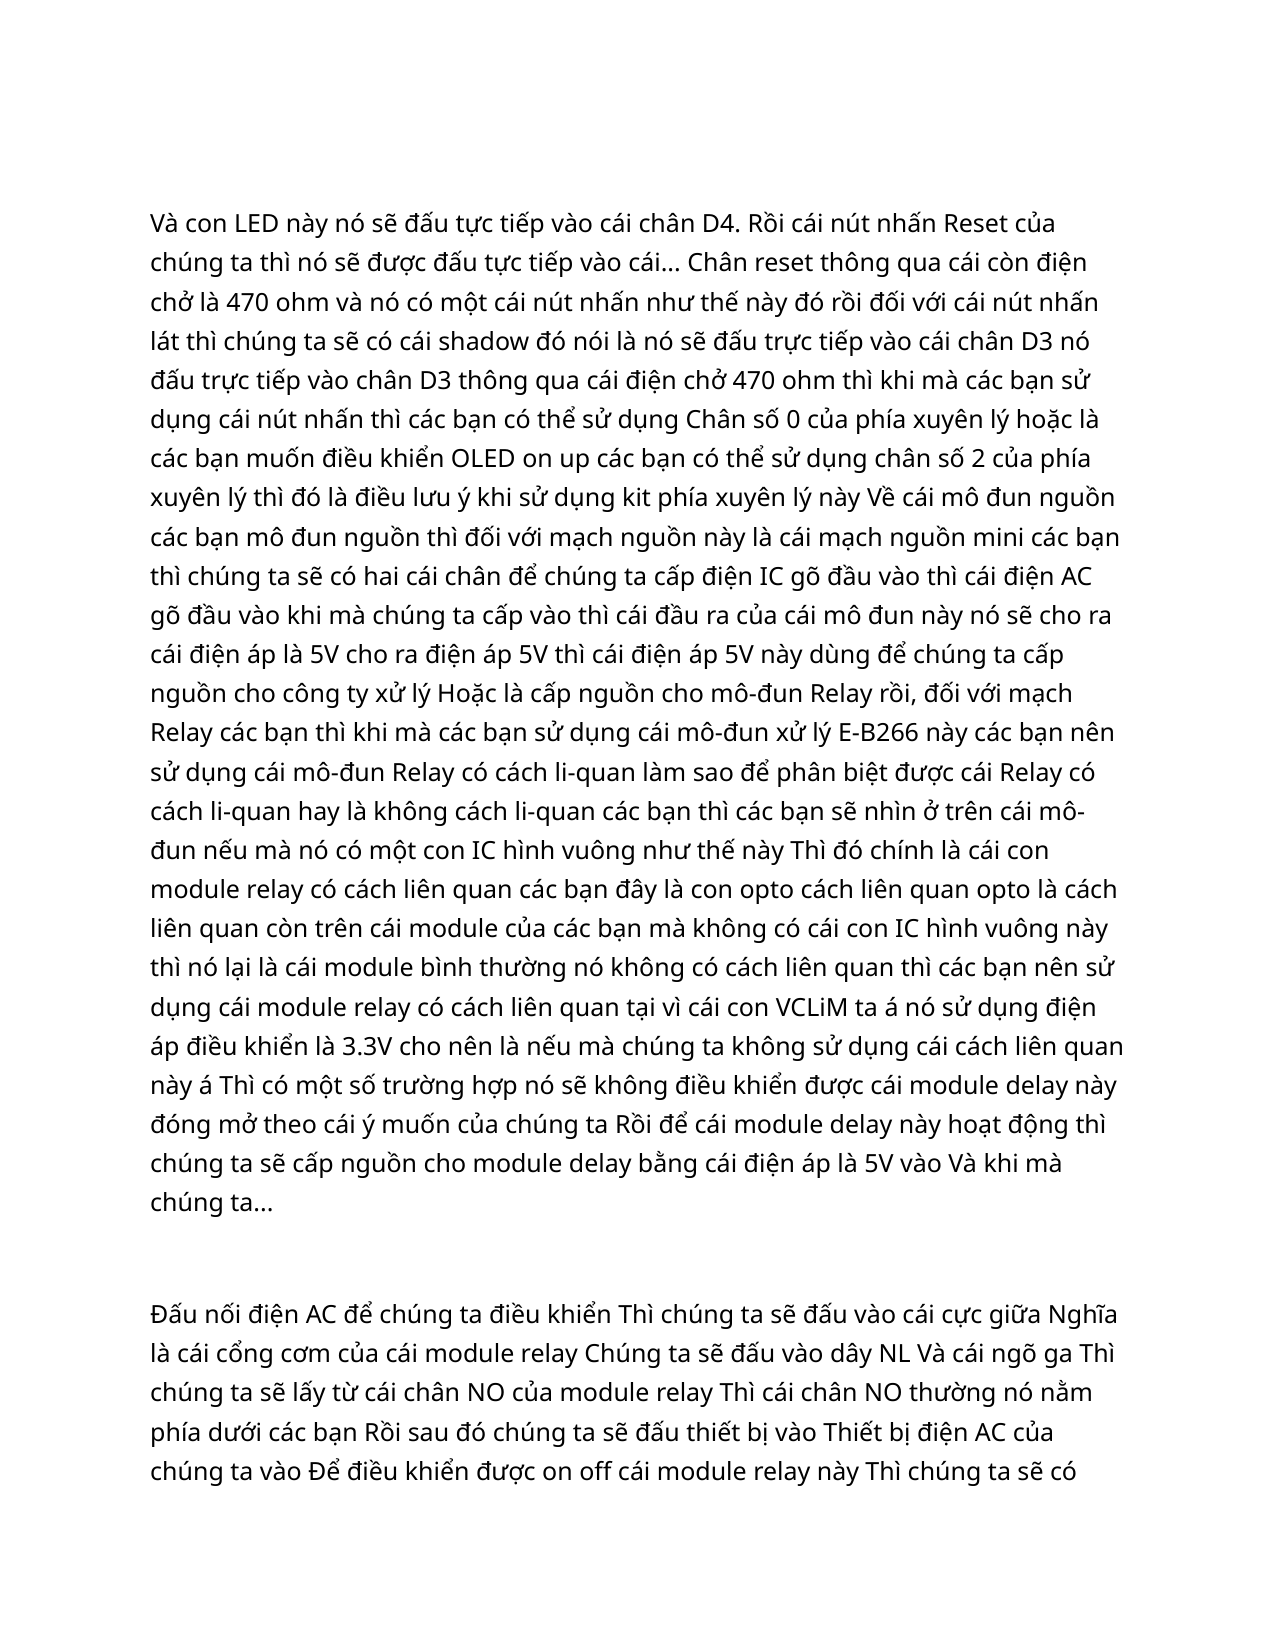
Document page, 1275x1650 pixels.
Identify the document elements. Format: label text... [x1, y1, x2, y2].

text Và con LED này nó sẽ đấu tực tiếp vào cái chân D4. Rồi cái nút nhấn Reset của chúng ta thì nó sẽ được đấu tực tiếp vào cái... Chân reset thông qua cái còn điện chở là 470 ohm và nó có một cái nút nhấn như thế này đó rồi đối với cái nút nhấn lát thì chúng ta sẽ có cái shadow đó nói là nó sẽ đấu trực tiếp vào cái chân D3 nó đấu trực tiếp vào chân D3 thông qua cái điện chở 470 ohm thì khi mà các bạn sử dụng cái nút nhấn thì các bạn có thể sử dụng Chân số 0 của phía xuyên lý hoặc là các bạn muốn điều khiển OLED on up các bạn có thể sử dụng chân số 2 của phía xuyên lý thì đó là điều lưu ý khi sử dụng kit phía xuyên lý này Về cái mô đun nguồn các bạn mô đun nguồn thì đối với mạch nguồn này là cái mạch nguồn mini các bạn thì chúng ta sẽ có hai cái chân để chúng ta cấp điện IC gõ đầu vào thì cái điện AC gõ đầu vào khi mà chúng ta cấp vào thì cái đầu ra của cái mô đun này nó sẽ cho ra cái điện áp là 5V cho ra điện áp 5V thì cái điện áp 5V này dùng để chúng ta cấp nguồn cho công ty xử lý Hoặc là cấp nguồn cho mô-đun Relay rồi, đối với mạch Relay các bạn thì khi mà các bạn sử dụng cái mô-đun xử lý E-B266 này các bạn nên sử dụng cái mô-đun Relay có cách li-quan làm sao để phân biệt được cái Relay có cách li-quan hay là không cách li-quan các bạn thì các bạn sẽ nhìn ở trên cái mô-đun nếu mà nó có một con IC hình vuông như thế này Thì đó chính là cái con module relay có cách liên quan các bạn đây là con opto cách liên quan opto là cách liên quan còn trên cái module của các bạn mà không có cái con IC hình vuông này thì nó lại là cái module bình thường nó không có cách liên quan thì các bạn nên sử dụng cái module relay có cách liên quan tại vì cái con VCLiM ta á nó sử dụng điện áp điều khiển là 3.3V cho nên là nếu mà chúng ta không sử dụng cái cách liên quan này á Thì có một số trường hợp nó sẽ không điều khiển được cái module delay này đóng mở theo cái ý muốn của chúng ta Rồi để cái module delay này hoạt động thì chúng ta sẽ cấp nguồn cho module delay bằng cái điện áp là 5V vào Và khi mà chúng ta... [150, 206, 1125, 1219]
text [150, 1297, 1125, 1487]
